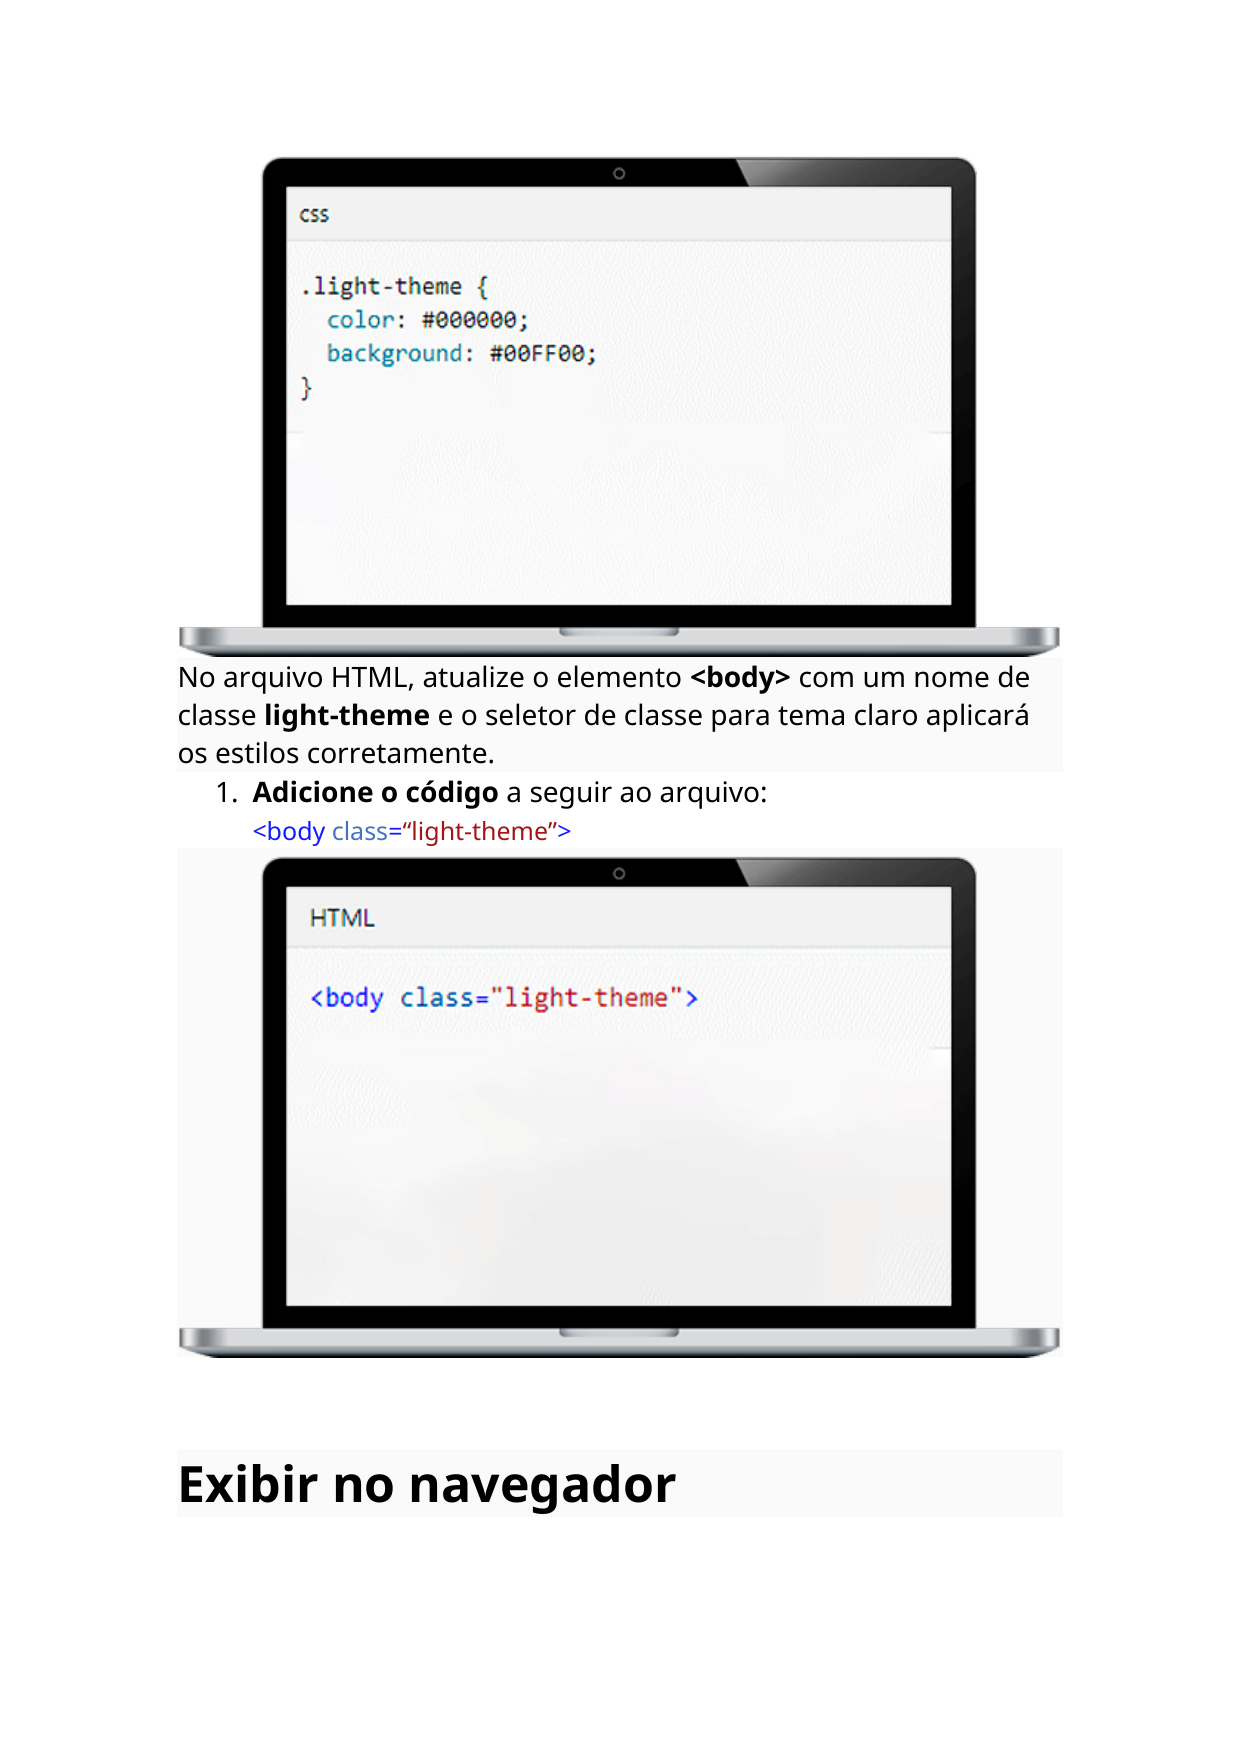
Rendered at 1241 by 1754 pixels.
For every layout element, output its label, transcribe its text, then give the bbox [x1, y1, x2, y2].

list Adicione o código a seguir ao arquivo: [215, 772, 1063, 810]
picture [177, 147, 1063, 657]
picture [177, 847, 1063, 1358]
text Exibir no navegador [177, 1449, 1063, 1517]
text No arquivo HTML, atualize o elemento <body> com um nome de classe light-theme e o seletor de classe para tema claro aplicará os estilos corretamente. [177, 657, 1063, 772]
text <body class=“light-theme”> [252, 810, 1063, 847]
